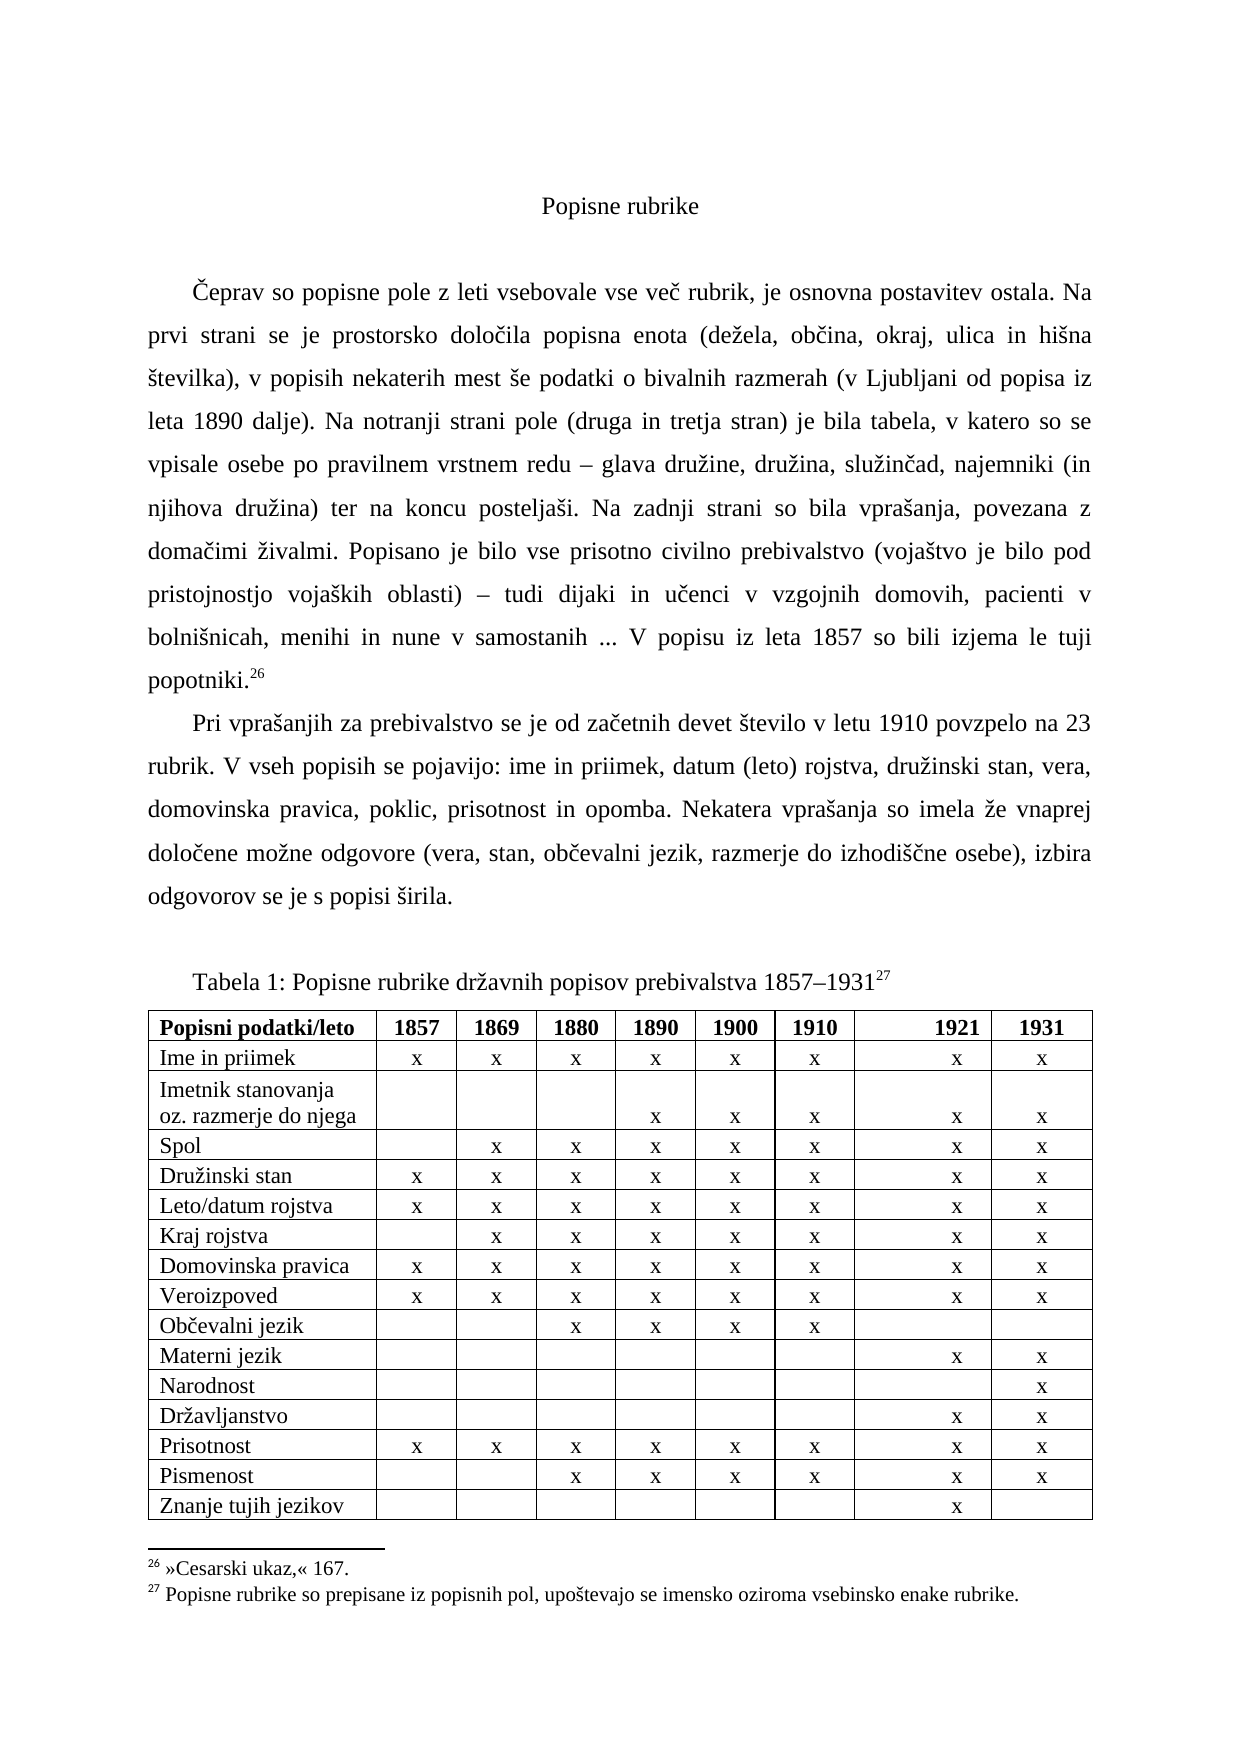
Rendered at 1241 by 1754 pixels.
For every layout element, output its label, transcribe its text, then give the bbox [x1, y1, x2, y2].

table_cell x [696, 1460, 774, 1489]
table_cell [855, 1490, 923, 1519]
table_cell [776, 1340, 854, 1369]
table_cell [377, 1400, 456, 1429]
table_cell [537, 1340, 615, 1369]
table_cell [855, 1130, 923, 1159]
text Čeprav so popisne pole z leti vsebovale vse več rubrik, je osnovna postavitev ostala. Na prvi strani se je prostorsko določila popisna enota (dežela, občina, okraj, ulica in hišna številka), v popisih nekaterih mest še podatki o bivalnih razmerah (v Ljubljani od popisa iz leta 1890 dalje). Na notranji strani pole (druga in tretja stran) je bila tabela, v katero so se vpisale osebe po pravilnem vrstnem redu – glava družine, družina, služinčad, najemniki (in njihova družina) ter na koncu posteljaši. Na zadnji strani so bila vprašanja, povezana z domačimi živalmi. Popisano je bilo vse prisotno civilno prebivalstvo (vojaštvo je bilo pod pristojnostjo vojaških oblasti) – tudi dijaki in učenci v vzgojnih domovih, pacienti v bolnišnicah, menihi in nune v samostanih ... V popisu iz leta 1857 so bili izjema le tuji popotniki. [148, 277, 1093, 694]
table_cell [457, 1400, 536, 1429]
table_cell [616, 1340, 695, 1369]
table_cell x [776, 1220, 854, 1249]
table_header [855, 1011, 923, 1040]
table_cell x [377, 1041, 456, 1070]
table_cell [616, 1490, 695, 1519]
table_cell x [923, 1041, 991, 1070]
table_cell x [776, 1460, 854, 1489]
table_cell x [457, 1220, 536, 1249]
table_cell [457, 1310, 536, 1339]
table_cell [855, 1041, 923, 1070]
table_cell x [776, 1250, 854, 1279]
table_header 1900 [696, 1011, 774, 1040]
table_cell x [616, 1310, 695, 1339]
table_cell x [457, 1190, 536, 1219]
table_cell [457, 1460, 536, 1489]
table_cell Kraj rojstva [149, 1220, 376, 1249]
table_cell x [616, 1460, 695, 1489]
table_cell x [776, 1190, 854, 1219]
table_cell [377, 1370, 456, 1399]
table_cell x [923, 1490, 991, 1519]
table_cell [696, 1490, 774, 1519]
table_cell Znanje tujih jezikov [149, 1490, 376, 1519]
table_cell [696, 1340, 774, 1369]
table_cell x [696, 1220, 774, 1249]
table_cell x [992, 1370, 1092, 1399]
table_cell x [457, 1130, 536, 1159]
table_cell [855, 1071, 923, 1129]
table_cell x [776, 1430, 854, 1459]
table_cell x [992, 1250, 1092, 1279]
table_cell x [616, 1250, 695, 1279]
table_cell [377, 1220, 456, 1249]
table_cell [537, 1400, 615, 1429]
table_cell x [537, 1190, 615, 1219]
table_cell x [923, 1190, 991, 1219]
table_header 1869 [457, 1011, 536, 1040]
table_cell [855, 1160, 923, 1189]
table_cell [855, 1400, 923, 1429]
table_cell [776, 1400, 854, 1429]
table_cell x [776, 1310, 854, 1339]
table_cell x [923, 1130, 991, 1159]
table_cell x [616, 1041, 695, 1070]
table_cell x [696, 1041, 774, 1070]
text Tabela 1: Popisne rubrike državnih popisov prebivalstva 1857–1931 [148, 967, 1093, 996]
table_cell Domovinska pravica [149, 1250, 376, 1279]
table_cell x [537, 1460, 615, 1489]
table_cell x [923, 1220, 991, 1249]
table_cell x [537, 1430, 615, 1459]
table_cell x [776, 1280, 854, 1309]
table_cell x [457, 1250, 536, 1279]
table_cell x [776, 1130, 854, 1159]
table_cell [377, 1071, 456, 1129]
table_cell x [377, 1280, 456, 1309]
table_cell x [923, 1340, 991, 1369]
table_cell Družinski stan [149, 1160, 376, 1189]
table_cell x [616, 1430, 695, 1459]
table_cell x [537, 1041, 615, 1070]
table_cell [923, 1370, 991, 1399]
table_cell x [923, 1460, 991, 1489]
table_header 1931 [992, 1011, 1092, 1040]
table_cell x [537, 1130, 615, 1159]
table_header 1857 [377, 1011, 456, 1040]
table_cell [537, 1071, 615, 1129]
table_cell x [923, 1071, 991, 1129]
table_cell x [537, 1280, 615, 1309]
table_cell Državljanstvo [149, 1400, 376, 1429]
table_cell x [696, 1430, 774, 1459]
table_cell x [776, 1160, 854, 1189]
table_cell [377, 1460, 456, 1489]
table_cell x [992, 1220, 1092, 1249]
table_cell x [377, 1160, 456, 1189]
table_cell x [776, 1041, 854, 1070]
table_cell [616, 1370, 695, 1399]
table_cell x [457, 1160, 536, 1189]
table_cell x [923, 1280, 991, 1309]
table_cell x [923, 1250, 991, 1279]
table_cell [457, 1370, 536, 1399]
table_cell [377, 1340, 456, 1369]
table_cell Pismenost [149, 1460, 376, 1489]
table_cell x [457, 1430, 536, 1459]
table_header 1921 [923, 1011, 991, 1040]
table_cell x [992, 1071, 1092, 1129]
table_cell x [992, 1400, 1092, 1429]
table_cell x [377, 1430, 456, 1459]
table_cell x [537, 1160, 615, 1189]
table_cell [855, 1310, 923, 1339]
table_cell x [992, 1340, 1092, 1369]
table_cell x [992, 1190, 1092, 1219]
table_header 1890 [616, 1011, 695, 1040]
table_cell x [537, 1250, 615, 1279]
table_cell x [992, 1041, 1092, 1070]
table_cell [616, 1400, 695, 1429]
table_cell [377, 1490, 456, 1519]
table_cell x [696, 1071, 774, 1129]
table_cell x [696, 1130, 774, 1159]
table_cell x [776, 1071, 854, 1129]
table_cell x [992, 1430, 1092, 1459]
table_cell [923, 1310, 991, 1339]
table_cell Prisotnost [149, 1430, 376, 1459]
table_cell [992, 1310, 1092, 1339]
table_cell [537, 1490, 615, 1519]
table_cell [855, 1220, 923, 1249]
table_cell x [457, 1280, 536, 1309]
table_cell [457, 1071, 536, 1129]
table_header Popisni podatki/leto [149, 1011, 376, 1040]
table_cell [696, 1400, 774, 1429]
table_cell [377, 1310, 456, 1339]
table_cell [855, 1280, 923, 1309]
table_cell x [696, 1190, 774, 1219]
table_cell [855, 1370, 923, 1399]
table_cell x [696, 1250, 774, 1279]
table_cell Veroizpoved [149, 1280, 376, 1309]
table_cell x [923, 1400, 991, 1429]
table_cell Narodnost [149, 1370, 376, 1399]
table_cell [855, 1340, 923, 1369]
table_cell Imetnik stanovanja oz. razmerje do njega [149, 1071, 376, 1129]
table_cell [377, 1130, 456, 1159]
table_cell x [616, 1130, 695, 1159]
table_cell Spol [149, 1130, 376, 1159]
table_cell [855, 1190, 923, 1219]
table_cell x [992, 1280, 1092, 1309]
table_cell Ime in priimek [149, 1041, 376, 1070]
text Pri vprašanjih za prebivalstvo se je od začetnih devet število v letu 1910 povzpelo na 23 rubrik. V vseh popisih se pojavijo: ime in priimek, datum (leto) rojstva, družinski stan, vera, domovinska pravica, poklic, prisotnost in opomba. Nekatera vprašanja so imela že vnaprej določene možne odgovore (vera, stan, občevalni jezik, razmerje do izhodiščne osebe), izbira odgovorov se je s popisi širila. [148, 708, 1093, 909]
table_cell x [696, 1160, 774, 1189]
table_cell x [696, 1310, 774, 1339]
table_cell x [923, 1160, 991, 1189]
table_header 1880 [537, 1011, 615, 1040]
table_cell x [616, 1280, 695, 1309]
table_cell [776, 1490, 854, 1519]
table_cell Leto/datum rojstva [149, 1190, 376, 1219]
table_header 1910 [776, 1011, 854, 1040]
table_cell x [377, 1190, 456, 1219]
table_cell x [696, 1280, 774, 1309]
table_cell [855, 1250, 923, 1279]
table_cell Materni jezik [149, 1340, 376, 1369]
table_cell x [537, 1310, 615, 1339]
table_cell [855, 1430, 923, 1459]
table_cell x [457, 1041, 536, 1070]
table_cell x [992, 1160, 1092, 1189]
table_cell [776, 1370, 854, 1399]
table_cell x [616, 1160, 695, 1189]
table_cell x [923, 1430, 991, 1459]
table_cell x [377, 1250, 456, 1279]
table_cell x [616, 1190, 695, 1219]
table_cell x [537, 1220, 615, 1249]
table_cell x [616, 1071, 695, 1129]
table_cell Občevalni jezik [149, 1310, 376, 1339]
text Popisne rubrike [148, 191, 1093, 219]
table_cell x [992, 1130, 1092, 1159]
table_cell [457, 1340, 536, 1369]
table_cell [992, 1490, 1092, 1519]
table_cell x [992, 1460, 1092, 1489]
table_cell [855, 1460, 923, 1489]
table_cell [537, 1370, 615, 1399]
table_cell [457, 1490, 536, 1519]
table_cell x [616, 1220, 695, 1249]
table_cell [696, 1370, 774, 1399]
